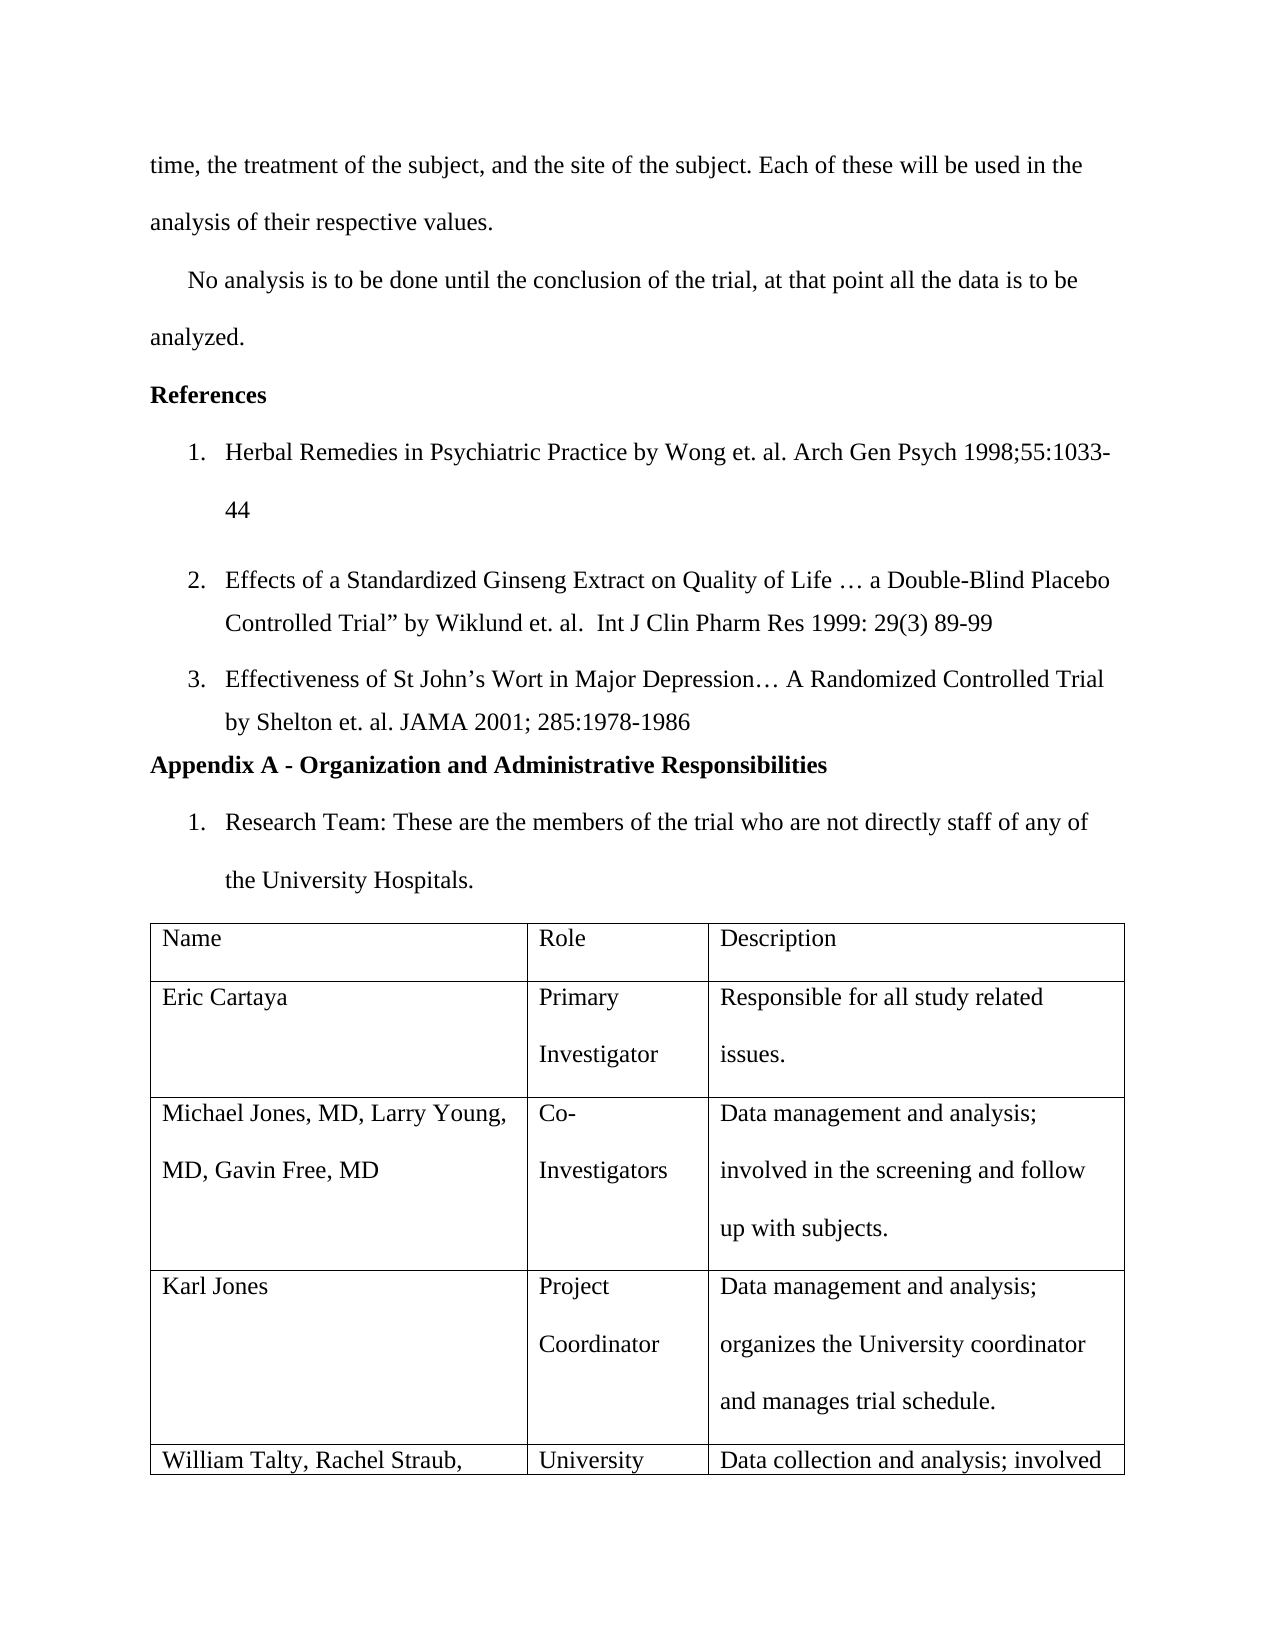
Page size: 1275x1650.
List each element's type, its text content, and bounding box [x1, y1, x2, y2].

text No analysis is to be done until the conclusion of the trial, at that point all the data is to be analyzed. [150, 265, 1125, 351]
table_cell Eric Cartaya [151, 982, 527, 1097]
list Effects of a Standardized Ginseng Extract on Quality of Life … a Double-Blind Placebo Controlled Trial” by Wiklund et. al. Int J Clin Pharm Res 1999: 29(3) 89-99 [187, 565, 1125, 637]
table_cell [709, 1445, 1124, 1473]
list Herbal Remedies in Psychiatric Practice by Wong et. al. Arch Gen Psych 1998;55:1033-44 [187, 437, 1125, 524]
table_header Description [709, 924, 1124, 981]
table_header Role [528, 924, 708, 981]
text References [150, 380, 1125, 409]
table_cell Project Coordinator [528, 1271, 708, 1444]
table_header Name [151, 924, 527, 981]
table_cell Karl Jones [151, 1271, 527, 1444]
table_cell Data management and analysis; organizes the University coordinator and manages trial schedule. [709, 1271, 1124, 1444]
table_cell Data management and analysis; involved in the screening and follow up with subjects. [709, 1098, 1124, 1270]
table_cell Co-Investigators [528, 1098, 708, 1270]
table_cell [151, 1445, 527, 1473]
table_cell Michael Jones, MD, Larry Young, MD, Gavin Free, MD [151, 1098, 527, 1270]
text Appendix A - Organization and Administrative Responsibilities [150, 750, 1125, 779]
list Effectiveness of St John’s Wort in Major Depression… A Randomized Controlled Trial by Shelton et. al. JAMA 2001; 285:1978-1986 [187, 664, 1125, 736]
table_cell Primary Investigator [528, 982, 708, 1097]
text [150, 150, 1125, 236]
table_cell Responsible for all study related issues. [709, 982, 1124, 1097]
list Research Team: These are the members of the trial who are not directly staff of any of the University Hospitals. [187, 807, 1125, 894]
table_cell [528, 1445, 708, 1473]
